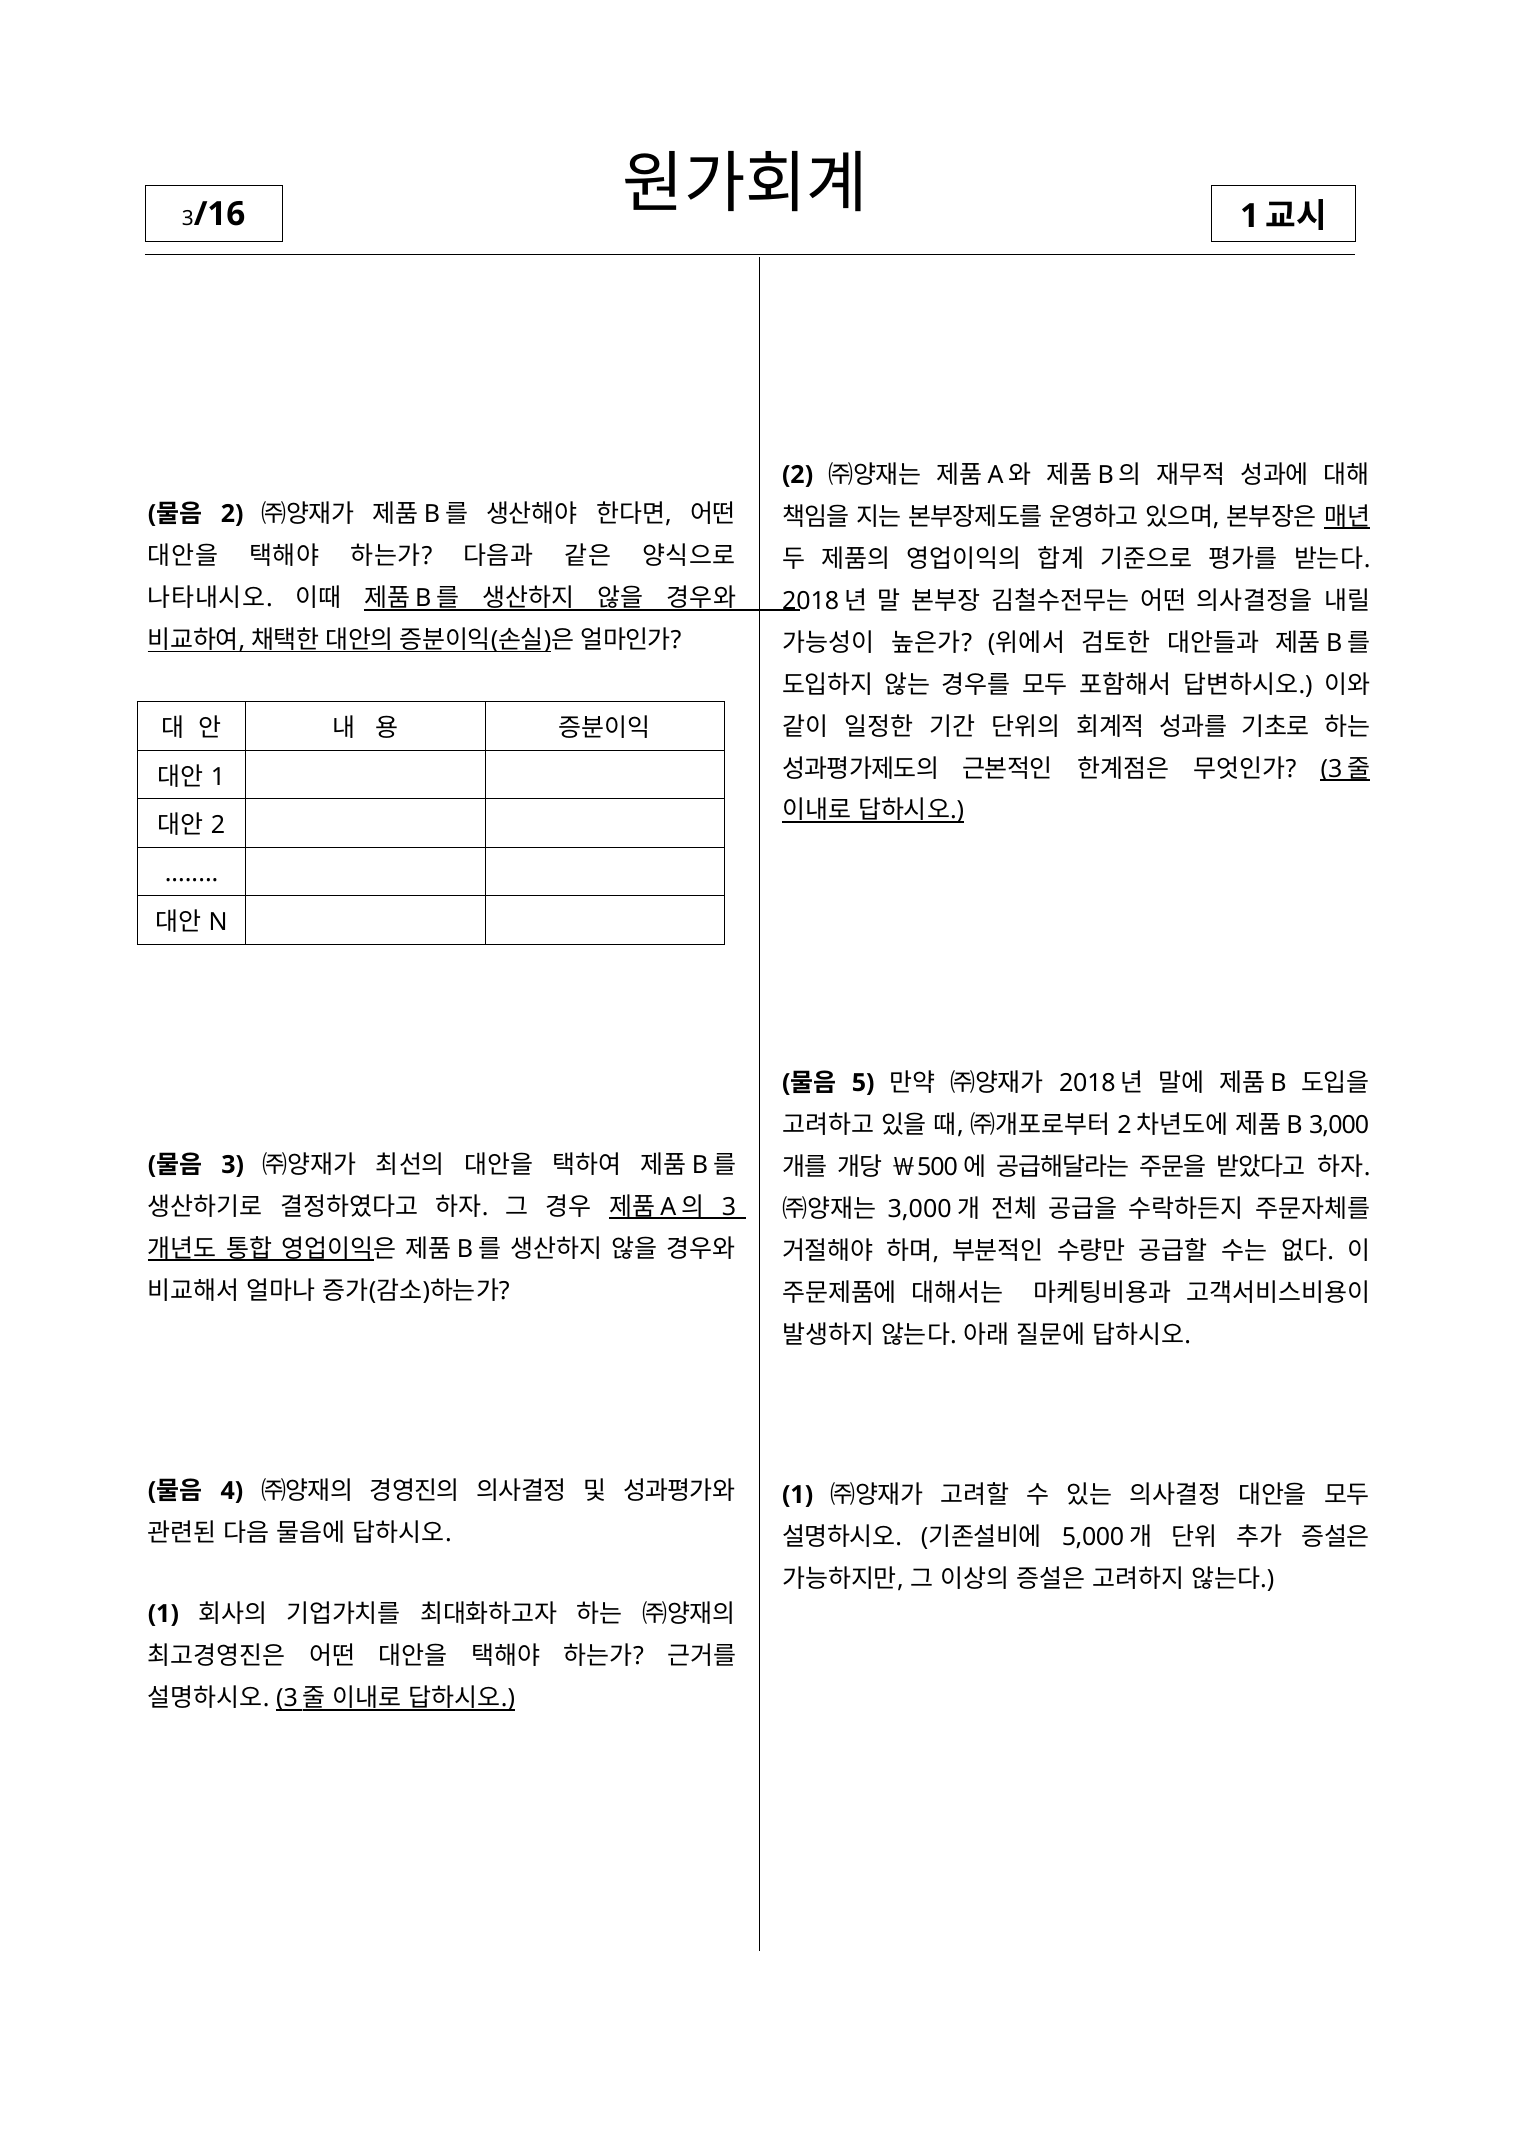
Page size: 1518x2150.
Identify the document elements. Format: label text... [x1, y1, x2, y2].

text (물음 3) ㈜양재가 최선의 대안을 택하여 제품B를 생산하기로 결정하였다고 하자. 그 경우 제품A의 3개년도 통합 영업이익은 제품B를 생산하지 않을 경우와 비교해서 얼마나 증가(감소)하는가? [148, 1144, 736, 1307]
text (물음 4) ㈜양재의 경영진의 의사결정 및 성과평가와 관련된 다음 물음에 답하시오. [148, 1470, 736, 1548]
text (2) ㈜양재는 제품A와 제품B의 재무적 성과에 대해 책임을 지는 본부장제도를 운영하고 있으며, 본부장은 매년 두 제품의 영업이익의 합계 기준으로 평가를 받는다. 2018년 말 본부장 김철수전무는 어떤 의사결정을 내릴 가능성이 높은가? (위에서 검토한 대안들과 제품B를 도입하지 않는 경우를 모두 포함해서 답변하시오.) 이와 같이 일정한 기간 단위의 회계적 성과를 기초로 하는 성과평가제도의 근본적인 한계점은 무엇인가? (3줄 이내로 답하시오.) [782, 454, 1370, 826]
text (1) 회사의 기업가치를 최대화하고자 하는 ㈜양재의 최고경영진은 어떤 대안을 택해야 하는가? 근거를 설명하시오. (3줄 이내로 답하시오.) [148, 1594, 736, 1714]
table_cell 대안 1 [138, 751, 245, 798]
table_cell [486, 751, 724, 798]
table_cell [246, 751, 485, 798]
table_header 대 안 [138, 702, 245, 749]
table_cell [486, 848, 724, 895]
text (물음 2) ㈜양재가 제품B를 생산해야 한다면, 어떤 대안을 택해야 하는가? 다음과 같은 양식으로 나타내시오. 이때 제품B를 생산하지 않을 경우와 비교하여, 채택한 대안의 증분이익(손실)은 얼마인가? [148, 494, 736, 656]
table_cell 대안 2 [138, 799, 245, 847]
table_header 증분이익 [486, 702, 724, 749]
table_header 내 용 [246, 702, 485, 749]
table_cell [246, 848, 485, 895]
table_cell 대안 N [138, 896, 245, 944]
text (1) ㈜양재가 고려할 수 있는 의사결정 대안을 모두 설명하시오. (기존설비에 5,000개 단위 추가 증설은 가능하지만, 그 이상의 증설은 고려하지 않는다.) [782, 1474, 1370, 1595]
text (물음 5) 만약 ㈜양재가 2018년 말에 제품B 도입을 고려하고 있을 때, ㈜개포로부터 2차년도에 제품B 3,000개를 개당 ￦500에 공급해달라는 주문을 받았다고 하자. ㈜양재는 3,000개 전체 공급을 수락하든지 주문자체를 거절해야 하며, 부분적인 수량만 공급할 수는 없다. 이 주문제품에 대해서는 마케팅비용과 고객서비스비용이 발생하지 않는다. 아래 질문에 답하시오. [782, 1062, 1370, 1350]
table_cell [246, 799, 485, 847]
table_cell [486, 799, 724, 847]
table_cell ........ [138, 848, 245, 895]
table_cell [246, 896, 485, 944]
table_cell [486, 896, 724, 944]
